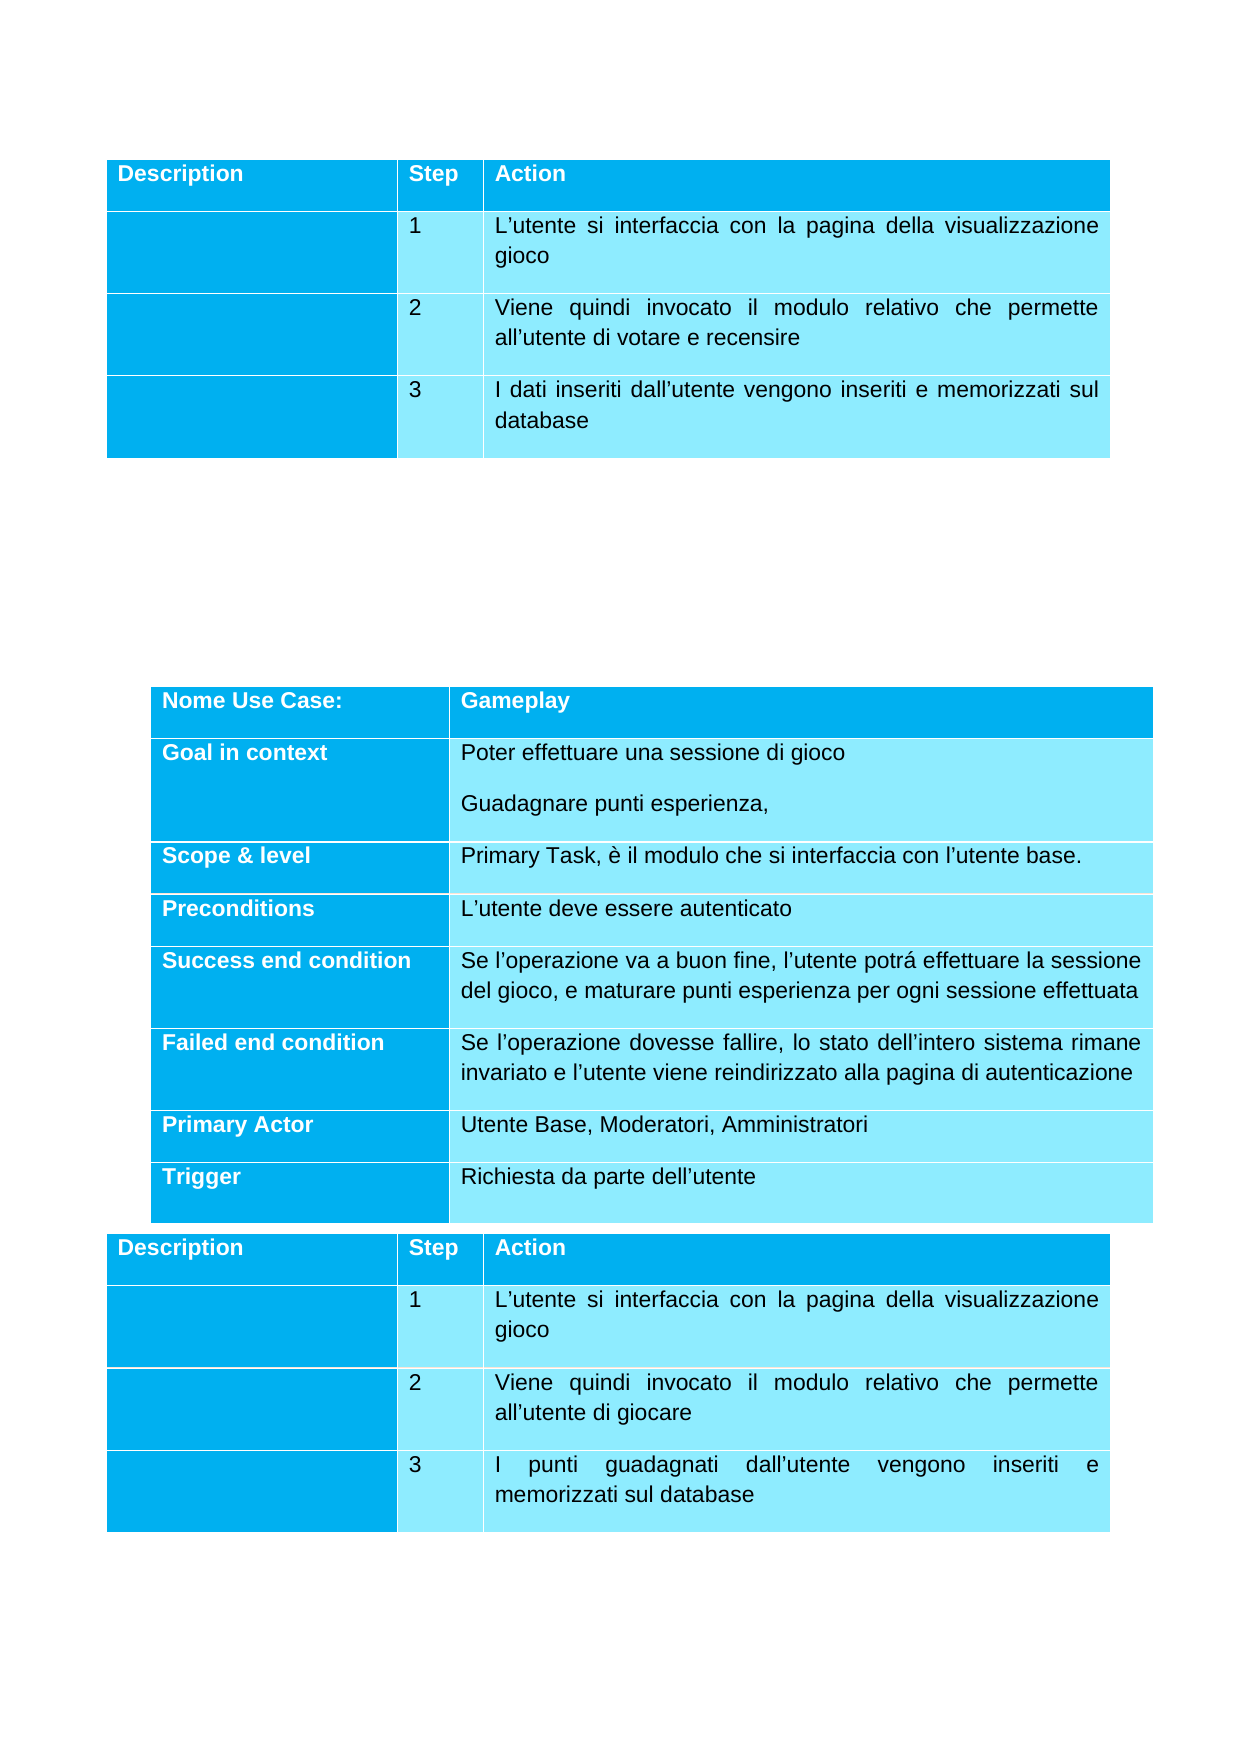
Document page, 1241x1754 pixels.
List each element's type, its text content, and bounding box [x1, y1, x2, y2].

table_cell 1 [398, 1286, 483, 1367]
table_cell Richiesta da parte dell’utente [450, 1163, 1153, 1223]
table_cell Goal in context [151, 739, 449, 841]
table_header Gameplay [450, 687, 1153, 738]
table_cell Poter effettuare una sessione di gioco Guadagnare punti esperienza, [450, 739, 1153, 841]
table_cell Se l’operazione dovesse fallire, lo stato dell’intero sistema rimane invariato e l’utente viene reindirizzato alla pagina di autenticazione [450, 1029, 1153, 1110]
table_cell [107, 1286, 397, 1367]
table_cell I punti guadagnati dall’utente vengono inseriti e memorizzati sul database [484, 1451, 1110, 1532]
table_cell 3 [398, 376, 483, 458]
table_cell Trigger [151, 1163, 449, 1223]
table_cell L’utente si interfaccia con la pagina della visualizzazione gioco [484, 1286, 1110, 1367]
table_cell Utente Base, Moderatori, Amministratori [450, 1111, 1153, 1162]
table_cell 2 [398, 1369, 483, 1450]
table_cell 3 [398, 1451, 483, 1532]
table_cell Viene quindi invocato il modulo relativo che permette all’utente di giocare [484, 1369, 1110, 1450]
table_header Step [398, 160, 483, 211]
table_cell Primary Actor [151, 1111, 449, 1162]
table_cell Se l’operazione va a buon fine, l’utente potrá effettuare la sessione del gioco, e maturare punti esperienza per ogni sessione effettuata [450, 947, 1153, 1028]
table_cell 2 [398, 294, 483, 375]
table_cell Success end condition [151, 947, 449, 1028]
table_cell [107, 294, 397, 375]
table_cell [107, 1369, 397, 1450]
table_cell Viene quindi invocato il modulo relativo che permette all’utente di votare e recensire [484, 294, 1110, 375]
table_cell [107, 376, 397, 458]
table_cell L’utente deve essere autenticato [450, 895, 1153, 946]
table_cell [107, 1451, 397, 1532]
table_cell [107, 212, 397, 293]
table_header Action [484, 1234, 1110, 1285]
table_cell Primary Task, è il modulo che si interfaccia con l’utente base. [450, 843, 1153, 893]
table_cell 1 [398, 212, 483, 293]
table_header Step [398, 1234, 483, 1285]
table_cell L’utente si interfaccia con la pagina della visualizzazione gioco [484, 212, 1110, 293]
table_header Description [107, 1234, 397, 1285]
table_cell Preconditions [151, 895, 449, 946]
table_cell I dati inseriti dall’utente vengono inseriti e memorizzati sul database [484, 376, 1110, 458]
table_header Nome Use Case: [151, 687, 449, 738]
table_cell Scope & level [151, 843, 449, 893]
table_cell Failed end condition [151, 1029, 449, 1110]
table_header Action [484, 160, 1110, 211]
table_header Description [107, 160, 397, 211]
